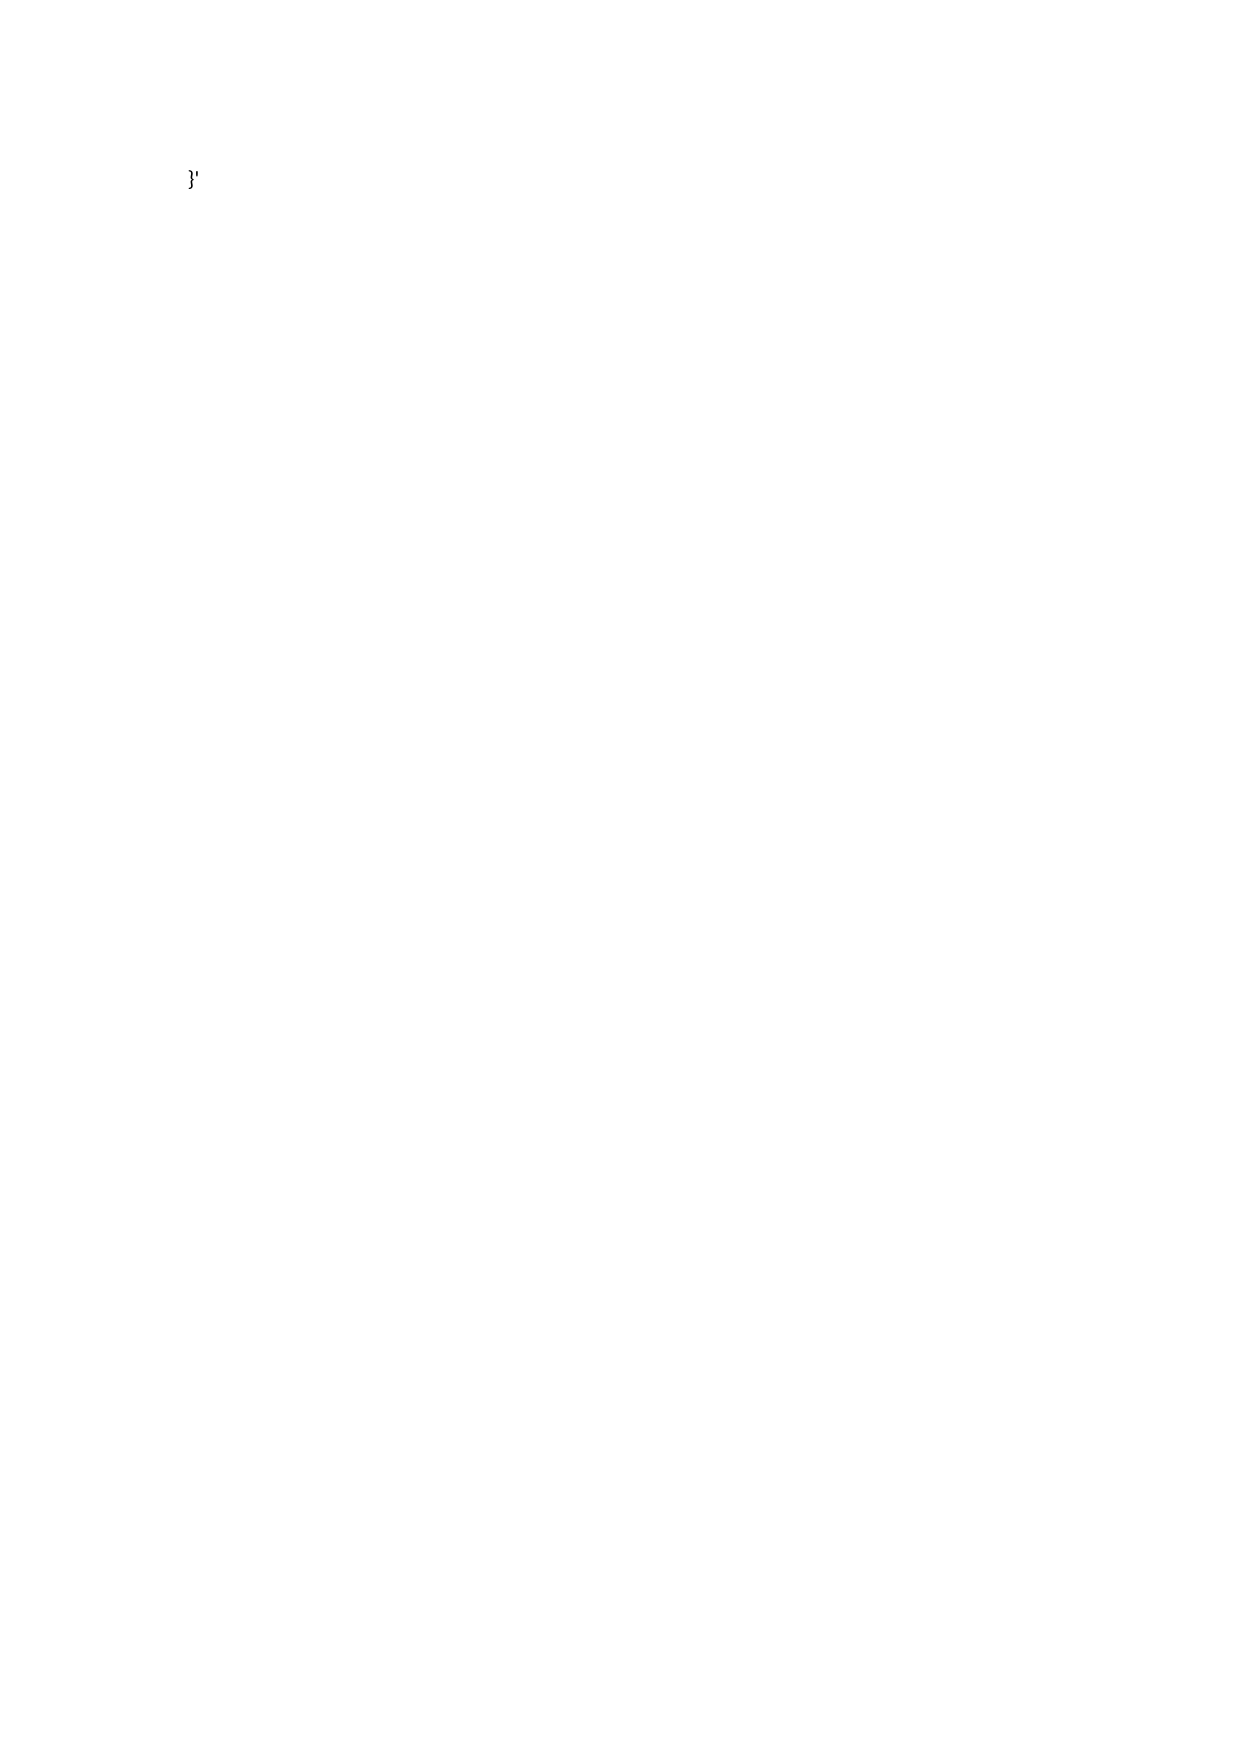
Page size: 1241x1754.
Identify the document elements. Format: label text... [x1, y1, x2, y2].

text }' [187, 162, 1053, 194]
